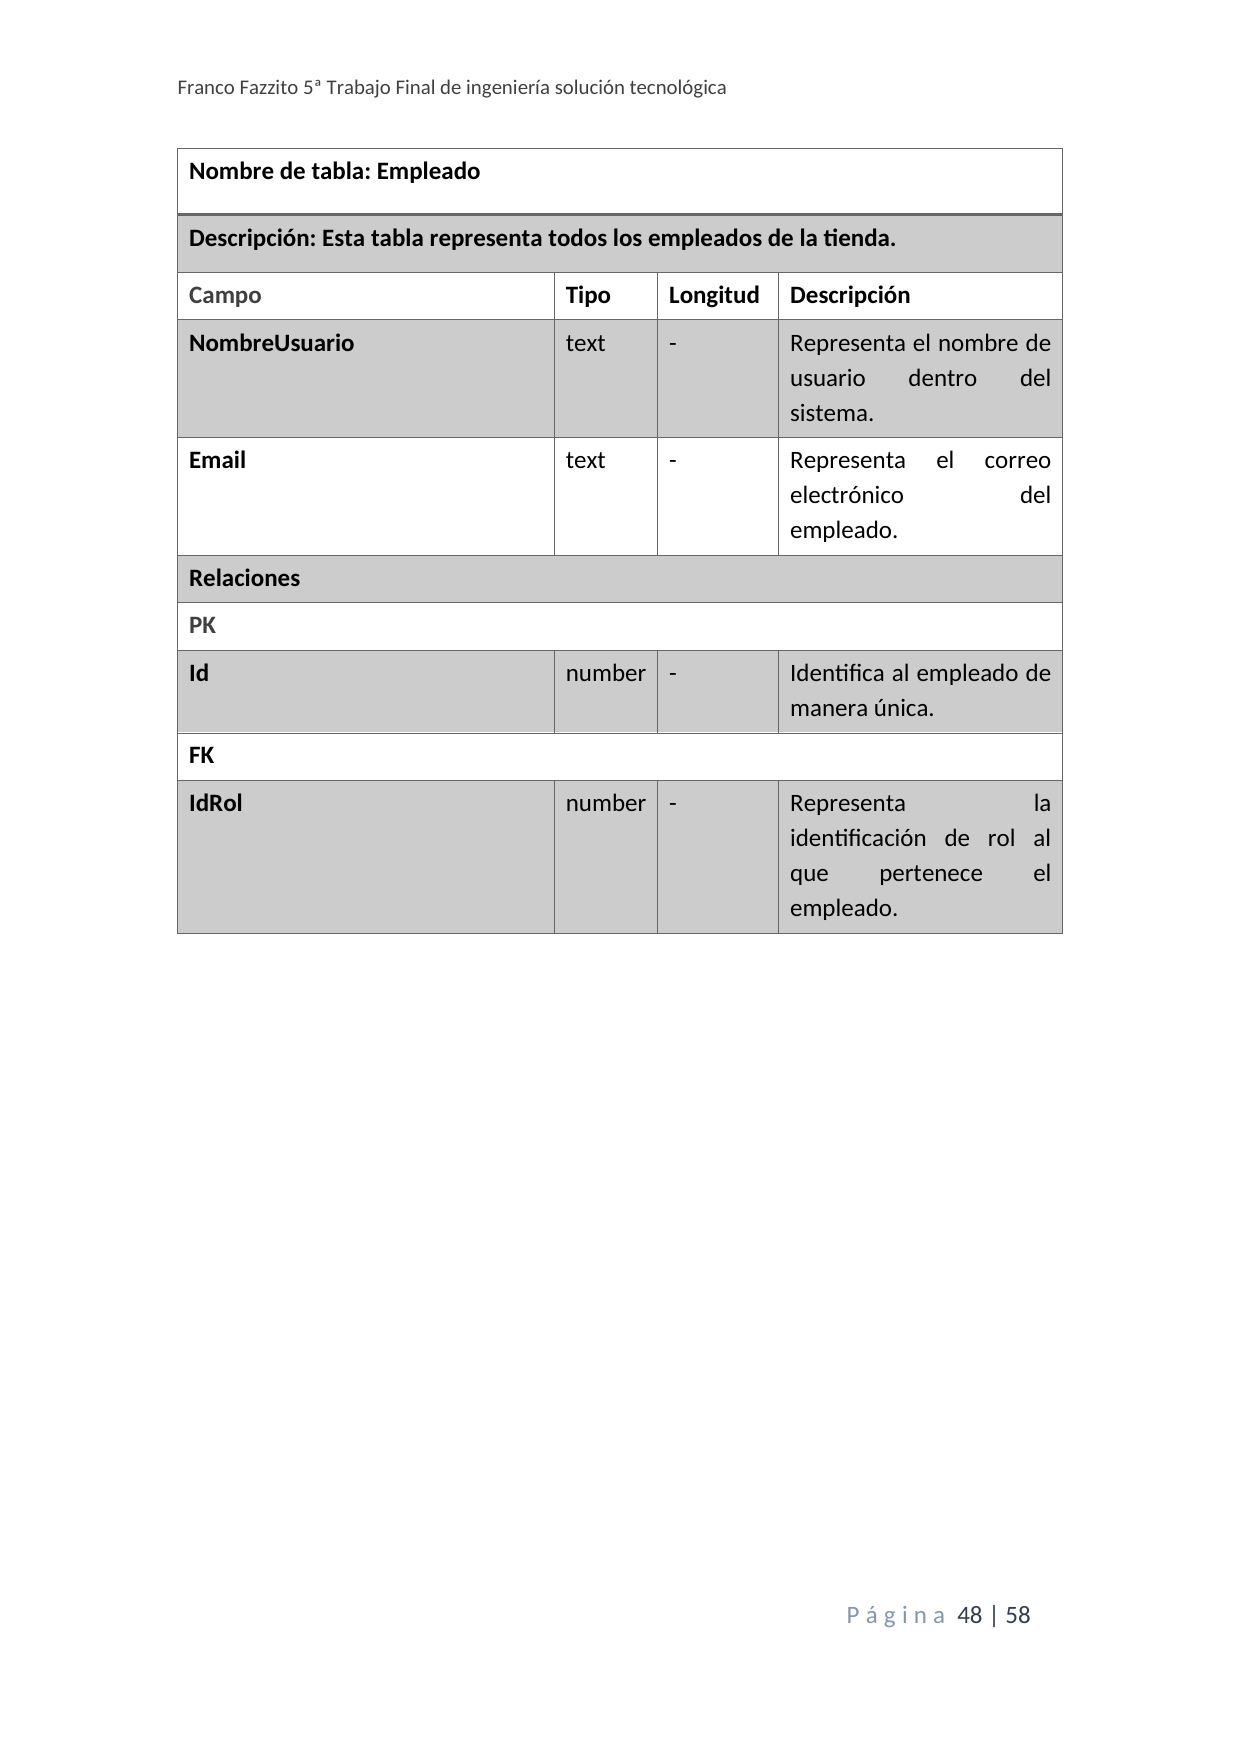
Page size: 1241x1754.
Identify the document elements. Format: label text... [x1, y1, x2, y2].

table_cell Email [178, 438, 554, 554]
table_cell - [658, 651, 778, 732]
table_cell Descripción: Esta tabla representa todos los empleados de la tienda. [178, 216, 1062, 272]
table_cell Identifica al empleado de manera única. [779, 651, 1062, 732]
table_cell number [555, 651, 657, 732]
table_cell IdRol [178, 781, 554, 933]
table_cell Id [178, 651, 554, 732]
table_cell Descripción [779, 273, 1062, 319]
table_cell Tipo [555, 273, 657, 319]
table_cell FK [178, 734, 1062, 780]
table_cell Representa la identificación de rol al que pertenece el empleado. [779, 781, 1062, 933]
table_cell - [658, 320, 778, 437]
table_header Nombre de tabla: Empleado [178, 149, 1062, 213]
table_cell PK [178, 603, 1062, 650]
table_cell number [555, 781, 657, 933]
table_cell - [658, 438, 778, 554]
table_cell - [658, 781, 778, 933]
table_cell Representa el nombre de usuario dentro del sistema. [779, 320, 1062, 437]
table_cell text [555, 320, 657, 437]
table_cell NombreUsuario [178, 320, 554, 437]
table_cell Longitud [658, 273, 778, 319]
table_cell Relaciones [178, 556, 1062, 602]
table_cell Representa el correo electrónico del empleado. [779, 438, 1062, 554]
table_cell Campo [178, 273, 554, 319]
table_cell text [555, 438, 657, 554]
